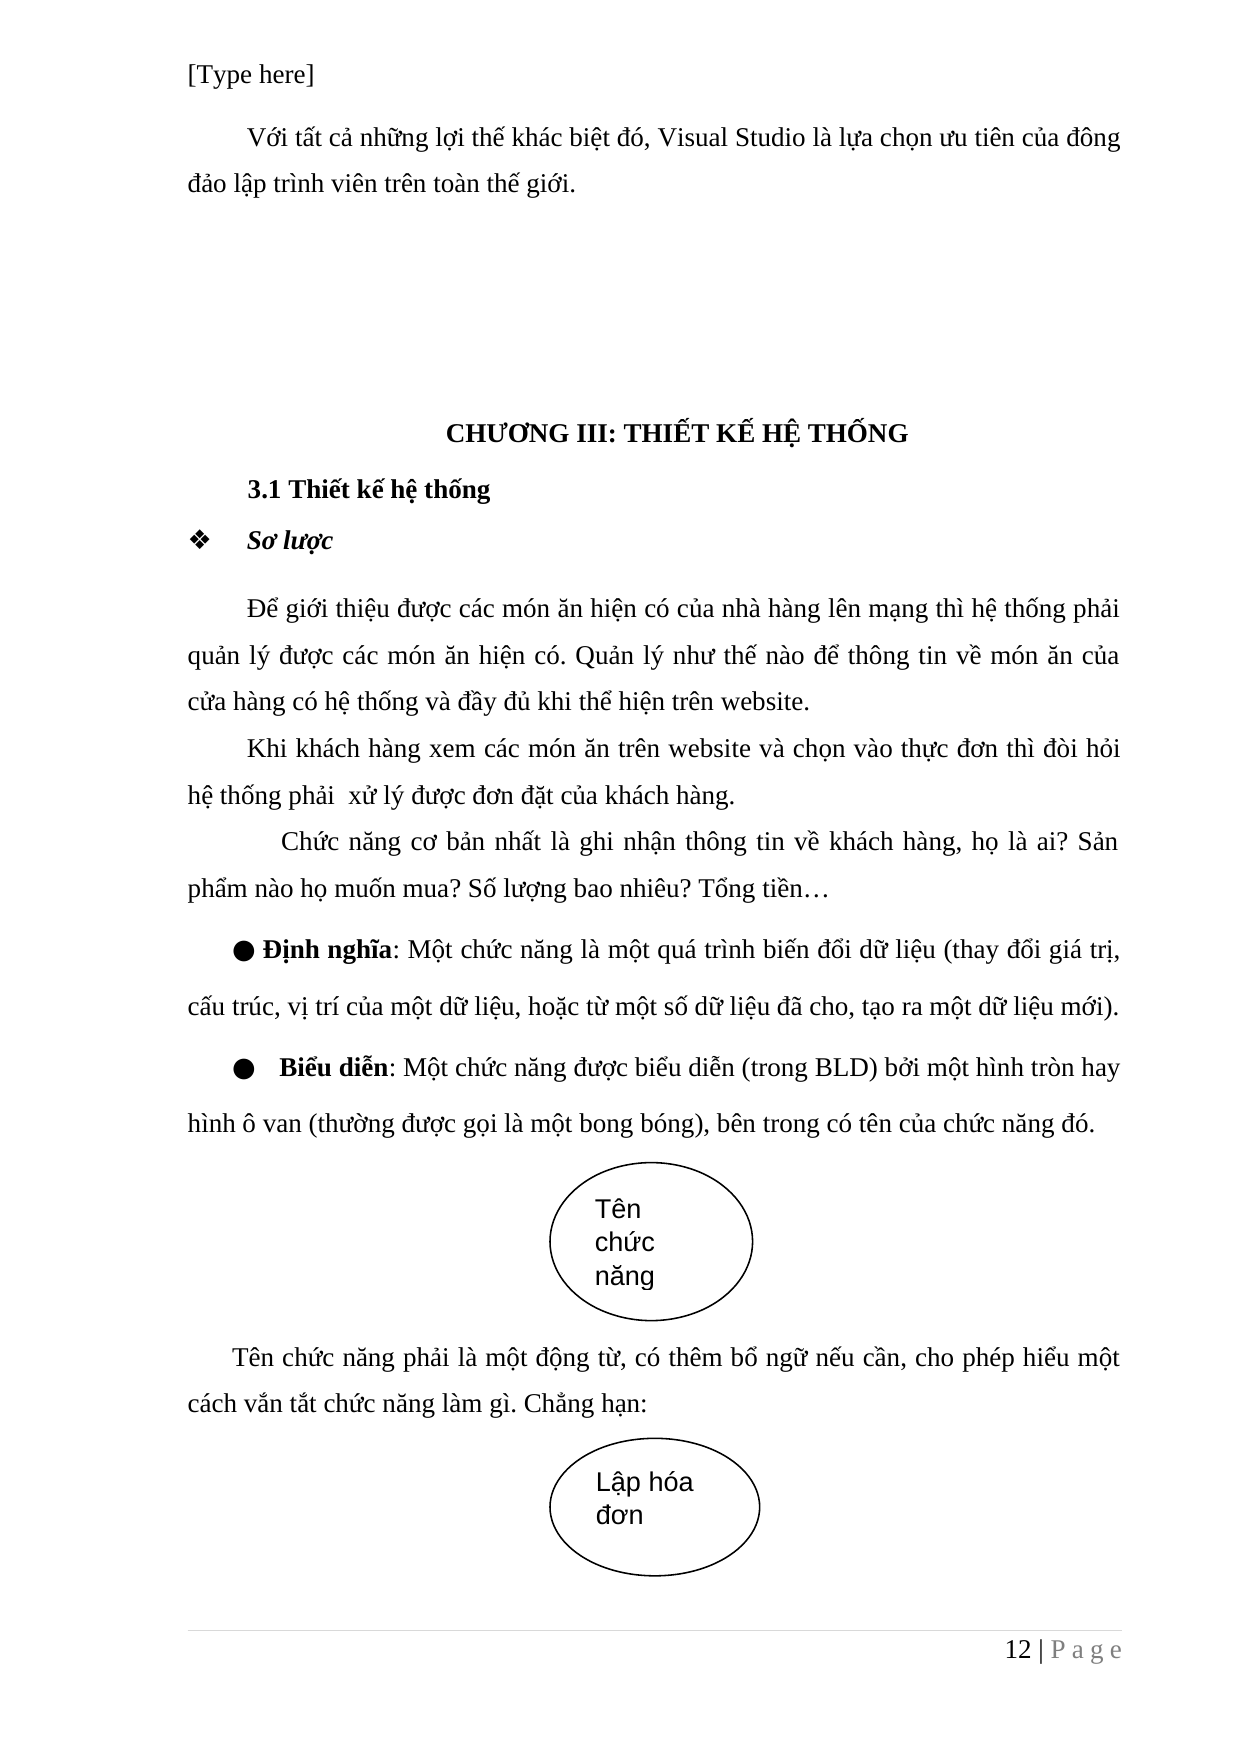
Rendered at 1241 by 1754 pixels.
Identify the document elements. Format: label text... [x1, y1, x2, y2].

text Với tất cả những lợi thế khác biệt đó, Visual Studio là lựa chọn ưu tiên của đông đảo lập trình viên trên toàn thế giới. [187, 121, 1122, 199]
list Định nghĩa: Một chức năng là một quá trình biến đổi dữ liệu (thay đổi giá trị, cấu trúc, vị trí của một dữ liệu, hoặc từ một số dữ liệu đã cho, tạo ra một dữ liệu mới). [187, 919, 1122, 1021]
list Sơ lược [187, 509, 1122, 564]
text Để giới thiệu được các món ăn hiện có của nhà hàng lên mạng thì hệ thống phải quản lý được các món ăn hiện có. Quản lý như thế nào để thông tin về món ăn của cửa hàng có hệ thống và đầy đủ khi thể hiện trên website. [187, 592, 1122, 717]
text CHƯƠNG III: THIẾT KẾ HỆ THỐNG [232, 417, 1122, 448]
text Tên chức năng phải là một động từ, có thêm bổ ngữ nếu cần, cho phép hiểu một cách vắn tắt chức năng làm gì. Chẳng hạn: [187, 1341, 1122, 1419]
text Chức năng cơ bản nhất là ghi nhận thông tin về khách hàng, họ là ai? Sản phẩm nào họ muốn mua? Số lượng bao nhiêu? Tổng tiền… [187, 826, 1122, 903]
text 3.1 Thiết kế hệ thống [247, 473, 1122, 504]
text Khi khách hàng xem các món ăn trên website và chọn vào thực đơn thì đòi hỏi hệ thống phải xử lý được đơn đặt của khách hàng. [187, 732, 1122, 810]
list Biểu diễn: Một chức năng được biểu diễn (trong BLD) bởi một hình tròn hay hình ô van (thường được gọi là một bong bóng), bên trong có tên của chức năng đó. [187, 1037, 1122, 1139]
